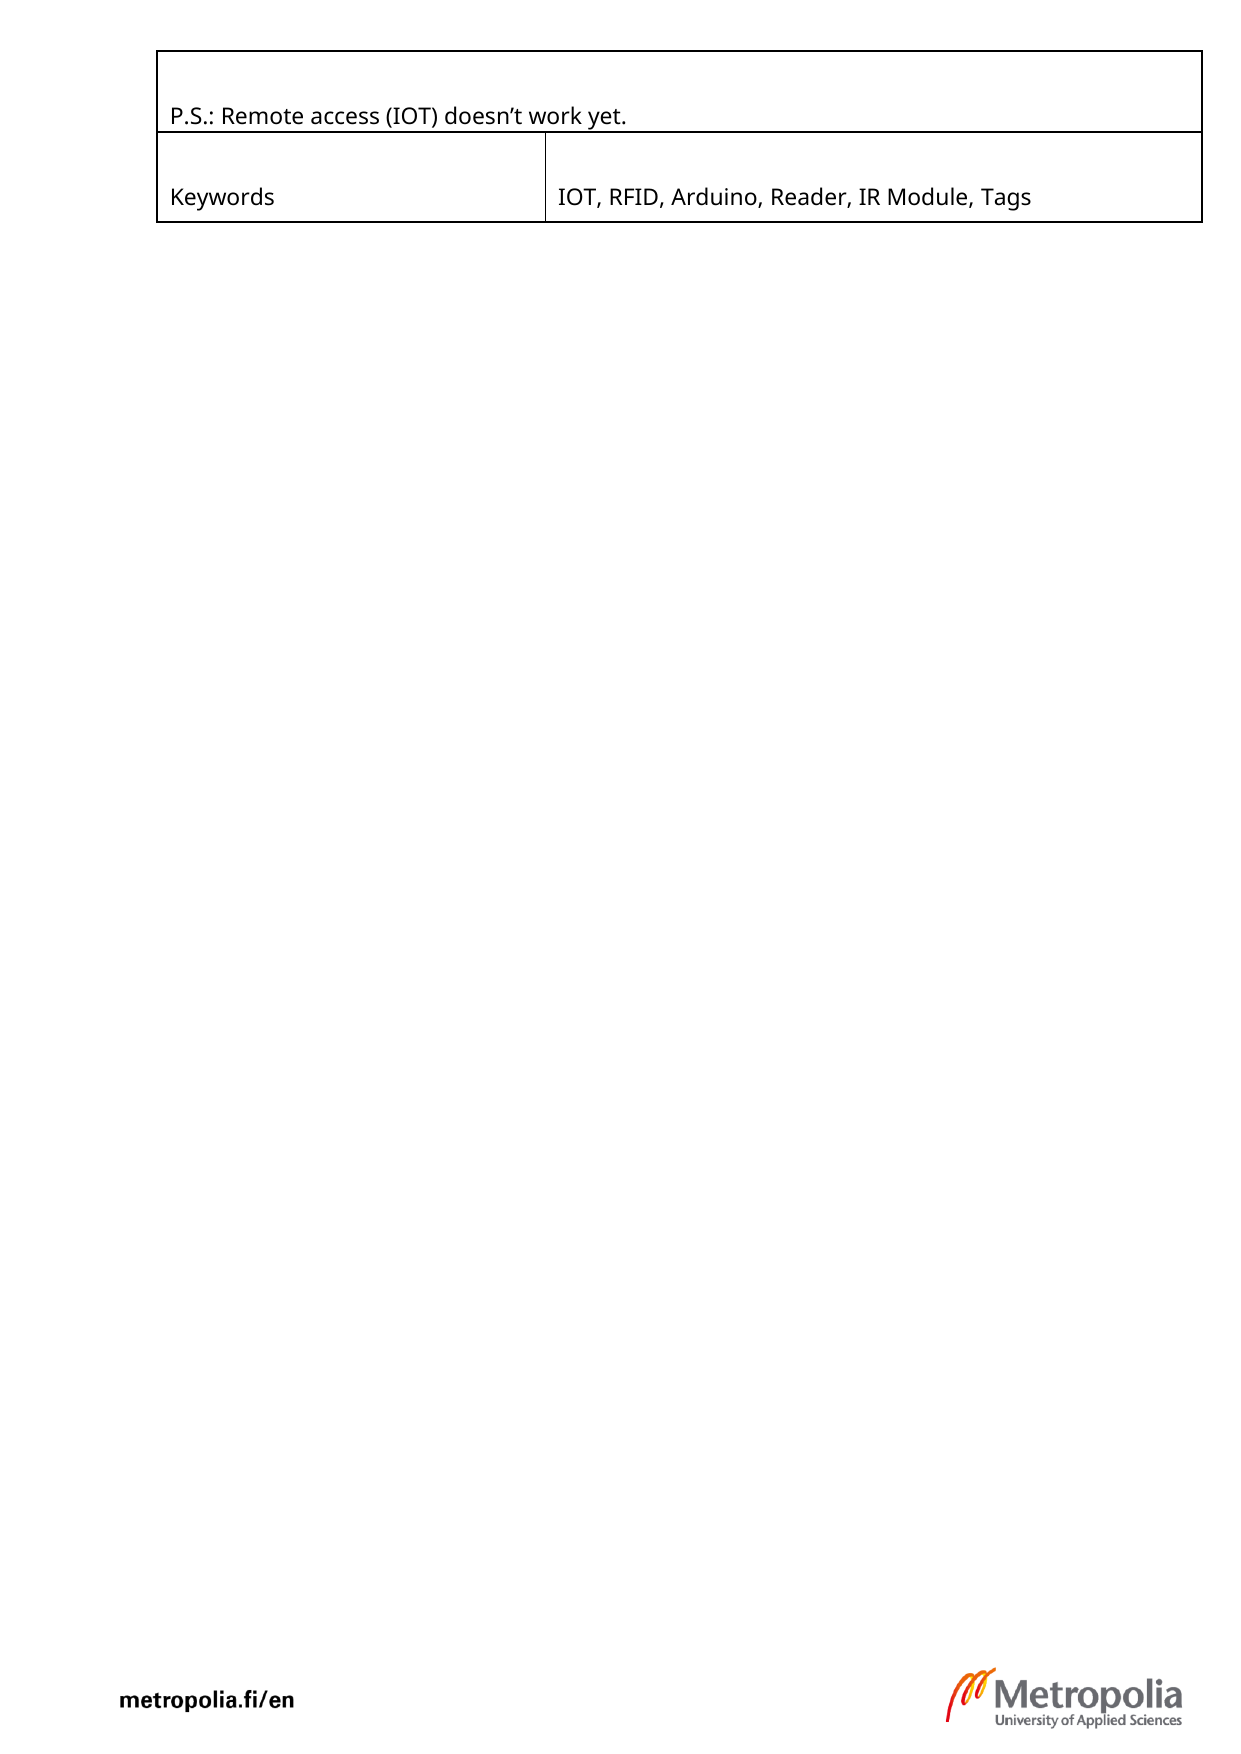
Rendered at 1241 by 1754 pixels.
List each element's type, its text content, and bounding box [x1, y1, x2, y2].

table_cell Keywords [158, 133, 545, 221]
table_cell IOT, RFID, Arduino, Reader, IR Module, Tags [546, 133, 1201, 221]
picture [118, 1642, 1183, 1729]
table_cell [158, 52, 1201, 131]
